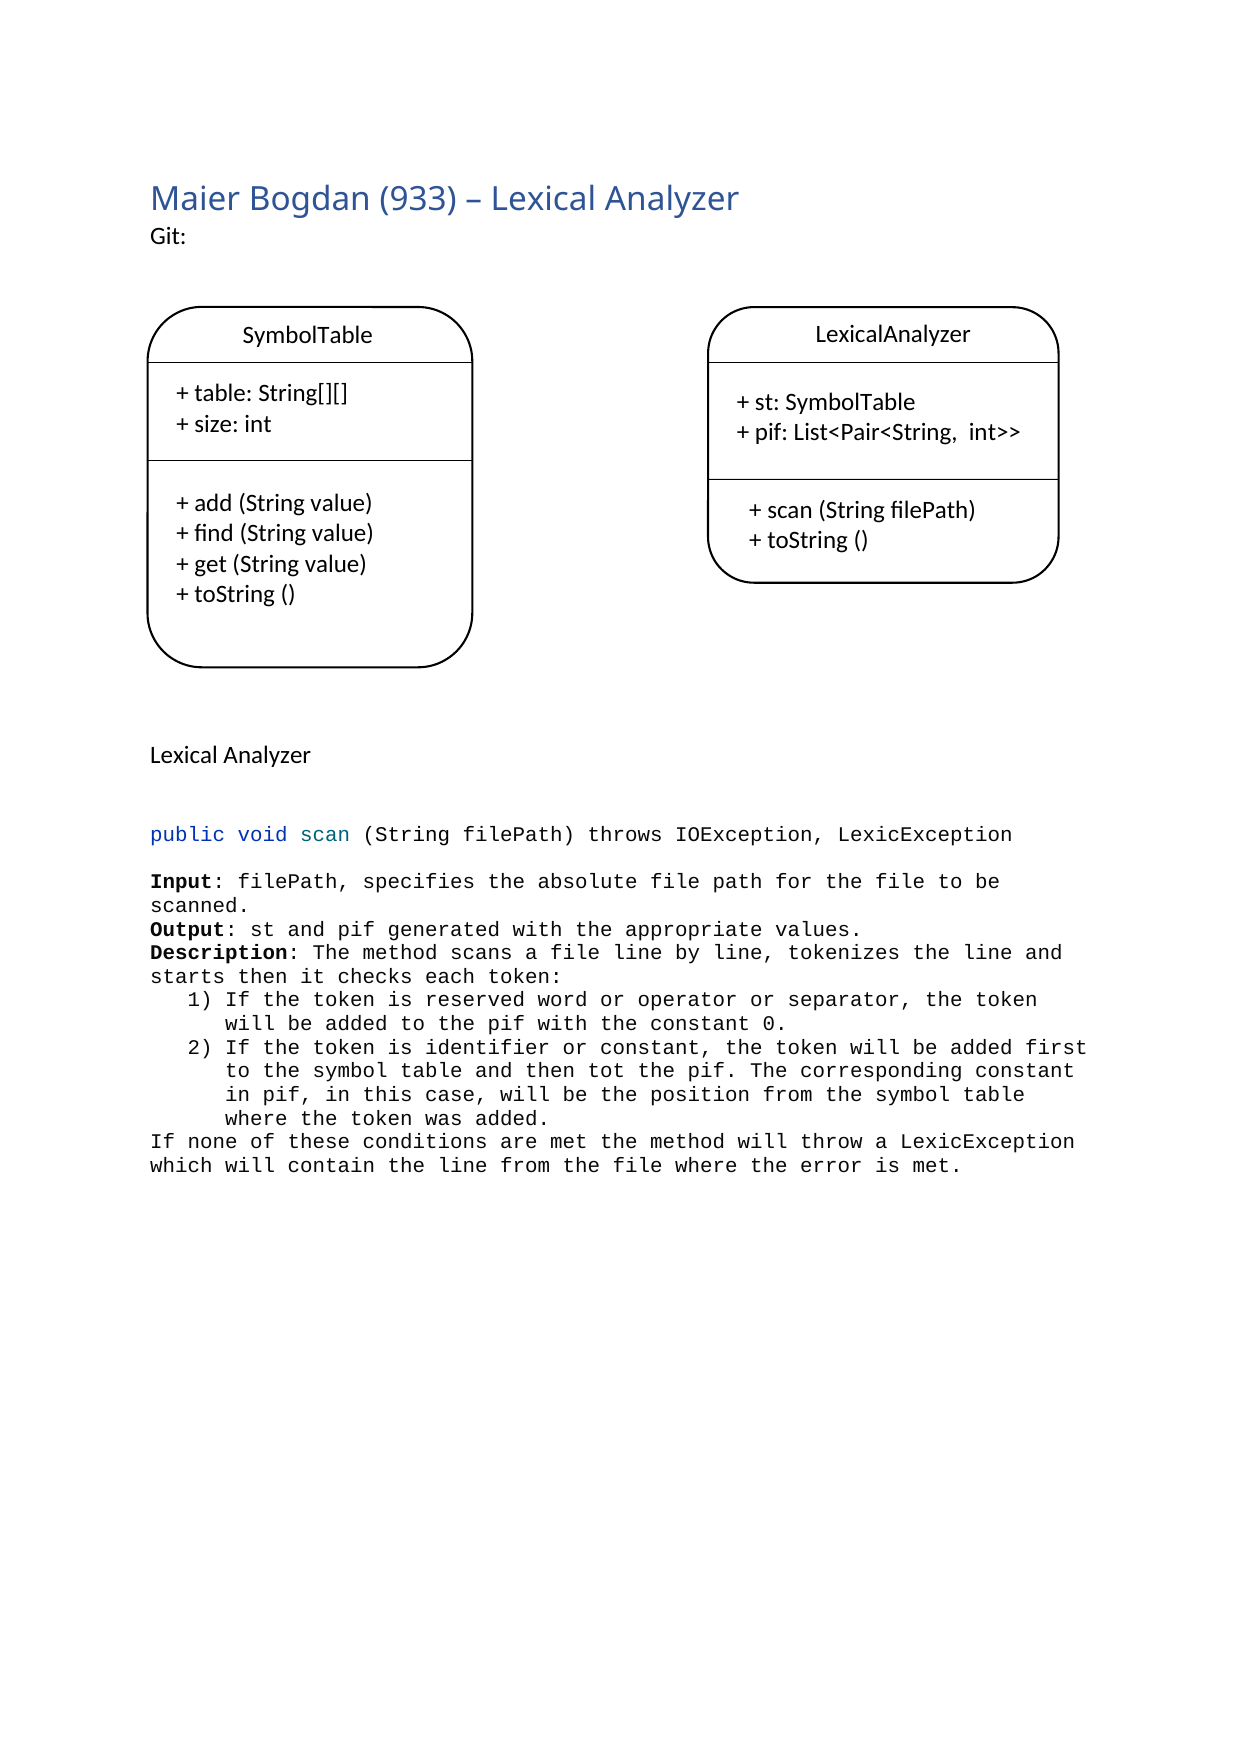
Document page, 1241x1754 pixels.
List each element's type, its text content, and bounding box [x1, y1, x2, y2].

list If the token is identifier or constant, the token will be added first to the symbol table and then tot the pif. The corresponding constant in pif, in this case, will be the position from the symbol table where the token was added. [187, 1037, 1090, 1131]
text Output: st and pif generated with the appropriate values. [150, 918, 1090, 942]
subtitle Maier Bogdan (933) – Lexical Analyzer [150, 175, 1090, 220]
text Description: The method scans a file line by line, tokenizes the line and starts then it checks each token: [150, 942, 1090, 989]
list If the token is reserved word or operator or separator, the token will be added to the pif with the constant 0. [187, 989, 1090, 1037]
text Input: filePath, specifies the absolute file path for the file to be scanned. [150, 871, 1090, 918]
text Lexical Analyzer [150, 739, 1090, 770]
text If none of these conditions are met the method will throw a LexicException which will contain the line from the file where the error is met. [150, 1131, 1090, 1179]
text Git: [150, 220, 1090, 251]
text public void scan (String filePath) throws IOException, LexicException [150, 824, 1090, 848]
